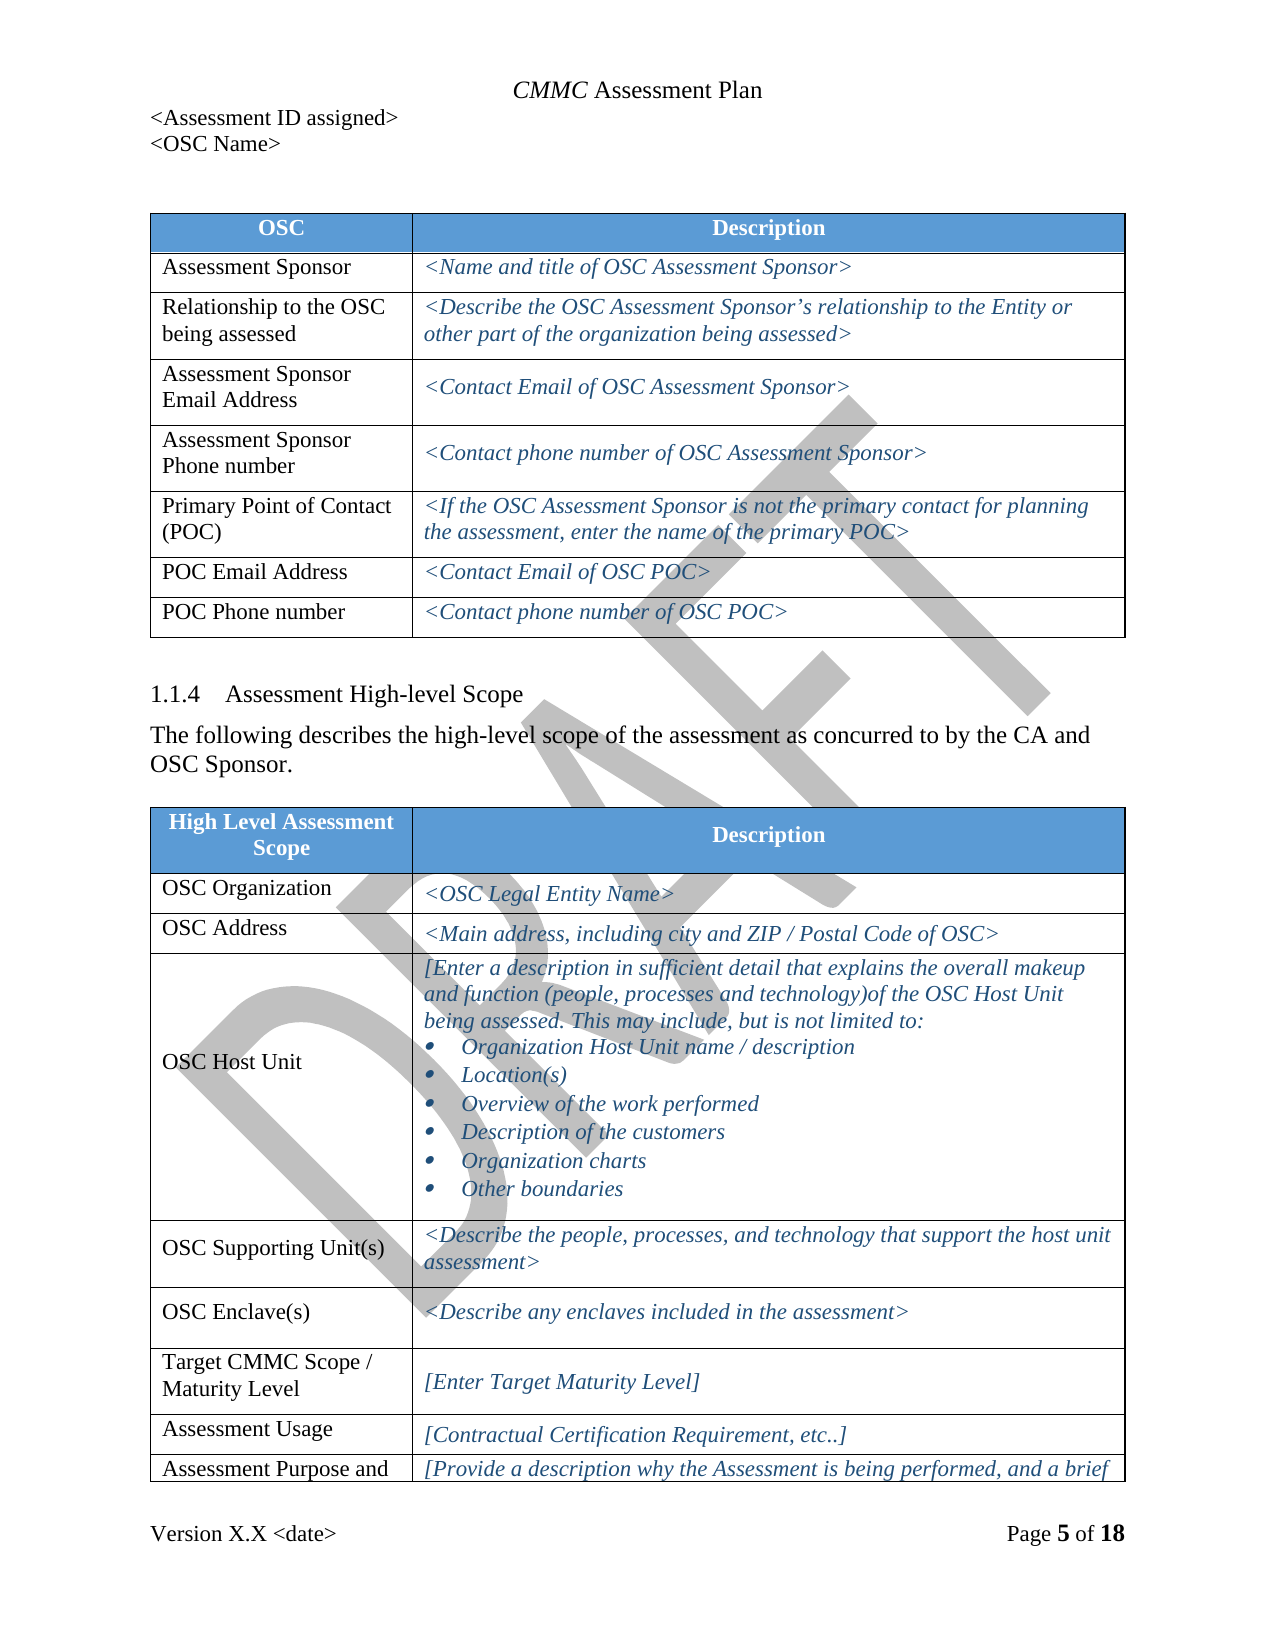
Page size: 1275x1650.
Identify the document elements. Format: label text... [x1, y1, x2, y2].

text The following describes the high-level scope of the assessment as concurred to by the CA and OSC Sponsor. [150, 721, 1125, 778]
table_header High Level Assessment Scope [151, 808, 412, 873]
table_cell Relationship to the OSC being assessed [151, 293, 412, 358]
table_cell Assessment Sponsor Phone number [151, 426, 412, 491]
table_cell <Describe the OSC Assessment Sponsor’s relationship to the Entity or other part of the organization being assessed> [413, 293, 1124, 358]
table_header Description [413, 808, 1124, 873]
table_cell [Enter a description in sufficient detail that explains the overall makeup and function (people, processes and technology)of the OSC Host Unit being assessed. This may include, but is not limited to: Organization Host Unit name / description Location(s) Overview of the work performed Description of the customers Organization charts Other boundaries [413, 954, 1124, 1220]
table_cell OSC Organization [151, 874, 412, 913]
table_cell [Enter Target Maturity Level] [413, 1349, 1124, 1414]
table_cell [413, 1455, 1124, 1481]
table_cell <Contact Email of OSC Assessment Sponsor> [413, 360, 1124, 425]
table_cell [Contractual Certification Requirement, etc..] [413, 1415, 1124, 1453]
table_cell OSC Host Unit [151, 954, 412, 1220]
table_cell Assessment Purpose and Background [151, 1455, 412, 1481]
table_cell <OSC Legal Entity Name> [413, 874, 1124, 913]
table_cell Assessment Usage [151, 1415, 412, 1453]
table_cell <Contact phone number of OSC POC> [413, 598, 1124, 637]
table_header OSC [151, 214, 412, 252]
table_cell OSC Supporting Unit(s) [151, 1221, 412, 1287]
table_cell Assessment Sponsor [151, 254, 412, 292]
table_cell <Contact Email of OSC POC> [413, 558, 1124, 597]
table_cell Target CMMC Scope / Maturity Level [151, 1349, 412, 1414]
table_cell <If the OSC Assessment Sponsor is not the primary contact for planning the assessment, enter the name of the primary POC> [413, 492, 1124, 557]
table_cell <Describe any enclaves included in the assessment> [413, 1288, 1124, 1347]
table_cell <Describe the people, processes, and technology that support the host unit assessment> [413, 1221, 1124, 1287]
table_cell <Contact phone number of OSC Assessment Sponsor> [413, 426, 1124, 491]
table_cell POC Email Address [151, 558, 412, 597]
table_cell Assessment Sponsor Email Address [151, 360, 412, 425]
table_cell OSC Address [151, 914, 412, 953]
table_cell Primary Point of Contact (POC) [151, 492, 412, 557]
table_cell OSC Enclave(s) [151, 1288, 412, 1347]
table_cell POC Phone number [151, 598, 412, 637]
table_cell <Name and title of OSC Assessment Sponsor> [413, 254, 1124, 292]
subtitle Assessment High-level Scope [150, 679, 1125, 708]
table_header Description [413, 214, 1124, 252]
table_cell <Main address, including city and ZIP / Postal Code of OSC> [413, 914, 1124, 953]
